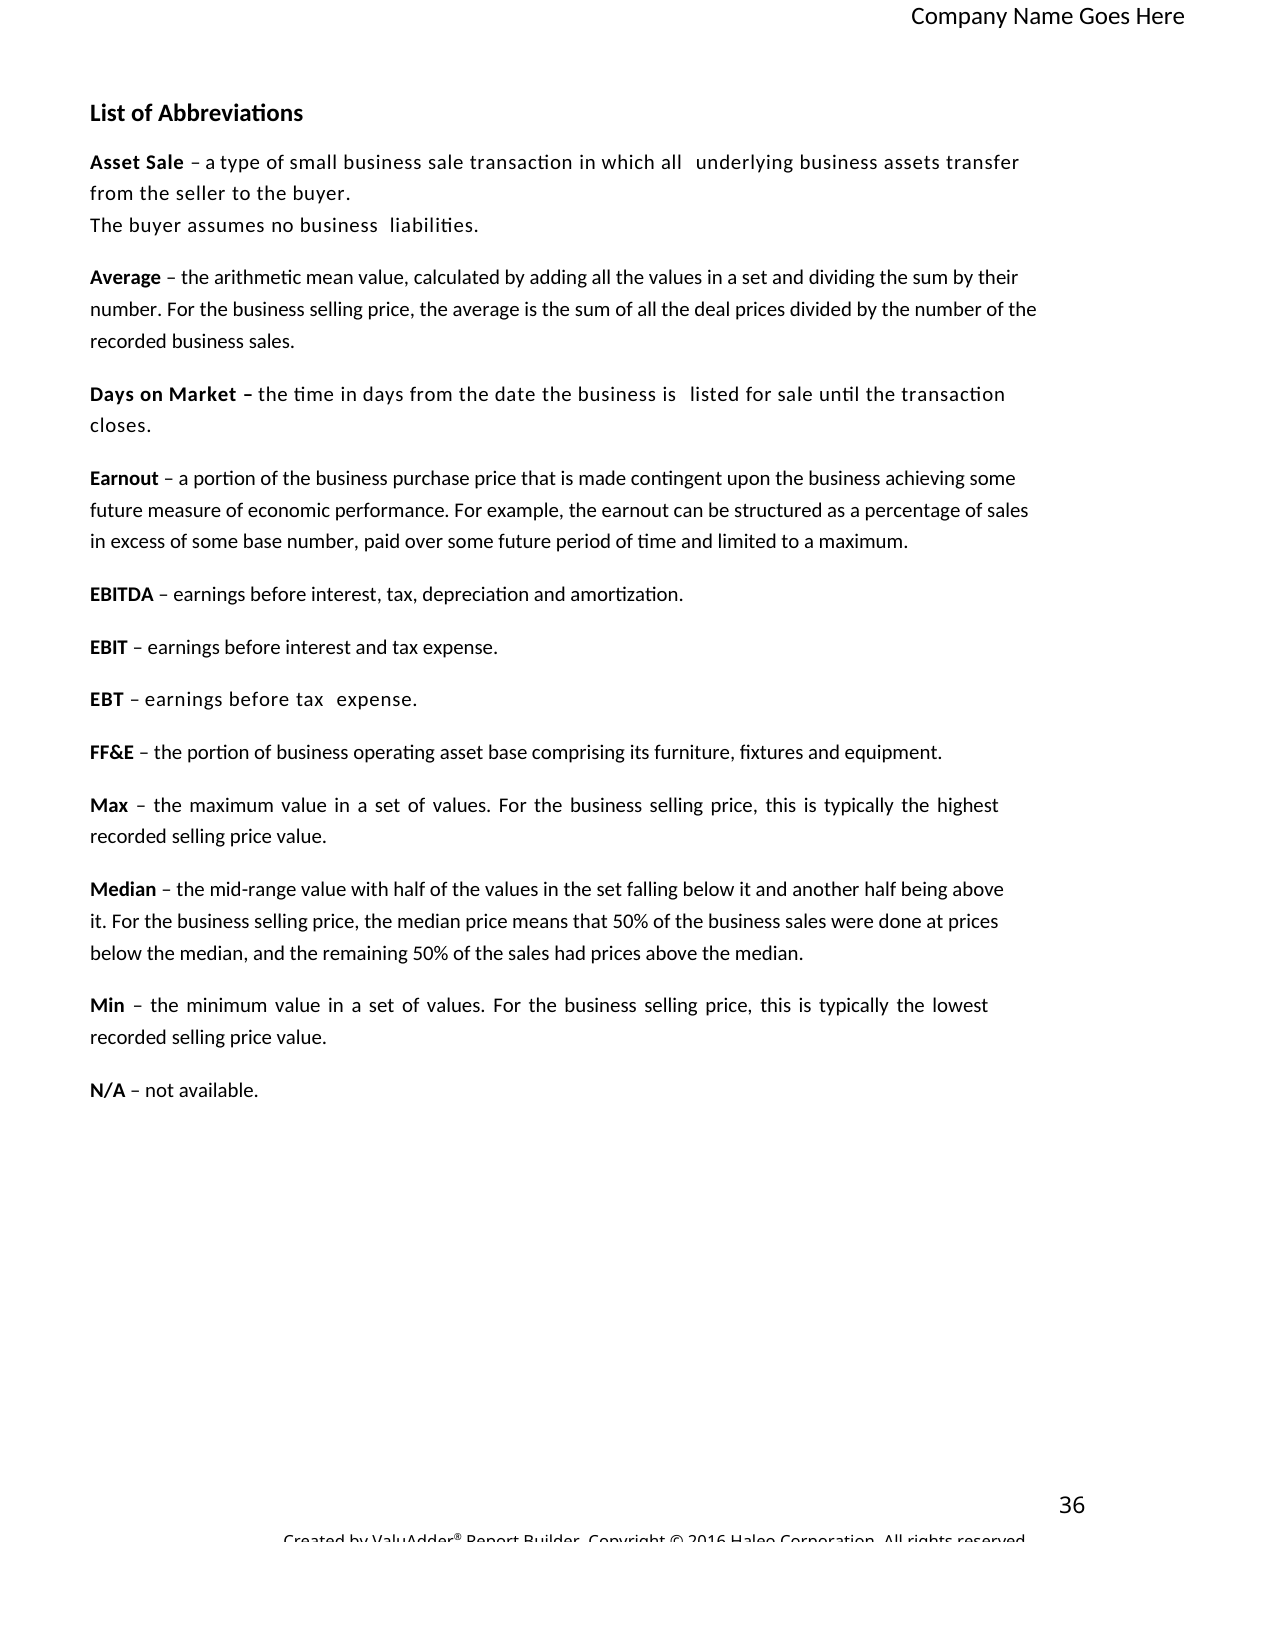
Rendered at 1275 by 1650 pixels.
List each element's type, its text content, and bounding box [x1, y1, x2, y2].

text EBITDA – earnings before interest, tax, depreciation and amortization. [90, 581, 943, 607]
text Min – the minimum value in a set of values. For the business selling price, this is typically the lowest recorded selling price value. [90, 992, 991, 1050]
text Average – the arithmetic mean value, calculated by adding all the values in a set and dividing the sum by their number. For the business selling price, the average is the sum of all the deal prices divided by the number of the recorded business sales. [90, 264, 1046, 353]
text Days on Market – the time in days from the date the business is listed for sale until the transaction closes. [90, 381, 1043, 438]
text Median – the mid-range value with half of the values in the set falling below it and another half being above it. For the business selling price, the median price means that 50% of the business sales were done at prices below the median, and the remaining 50% of the sales had prices above the median. [90, 876, 1024, 965]
text EBIT – earnings before interest and tax expense. [90, 634, 1185, 659]
text Max – the maximum value in a set of values. For the business selling price, this is typically the highest recorded selling price value. [90, 792, 1000, 849]
text The buyer assumes no business liabilities. [90, 212, 1185, 237]
text N/A – not available. [90, 1077, 1185, 1102]
text Asset Sale – a type of small business sale transaction in which all underlying business assets transfer from the seller to the buyer. [90, 149, 1043, 206]
text EBT – earnings before tax expense. [90, 687, 1185, 712]
subtitle List of Abbreviations [90, 97, 1185, 128]
text Earnout – a portion of the business purchase price that is made contingent upon the business achieving some future measure of economic performance. For example, the earnout can be structured as a percentage of sales in excess of some base number, paid over some future period of time and limited to a maximum. [90, 465, 1050, 554]
text FF&E – the portion of business operating asset base comprising its furniture, fixtures and equipment. [90, 739, 1043, 765]
